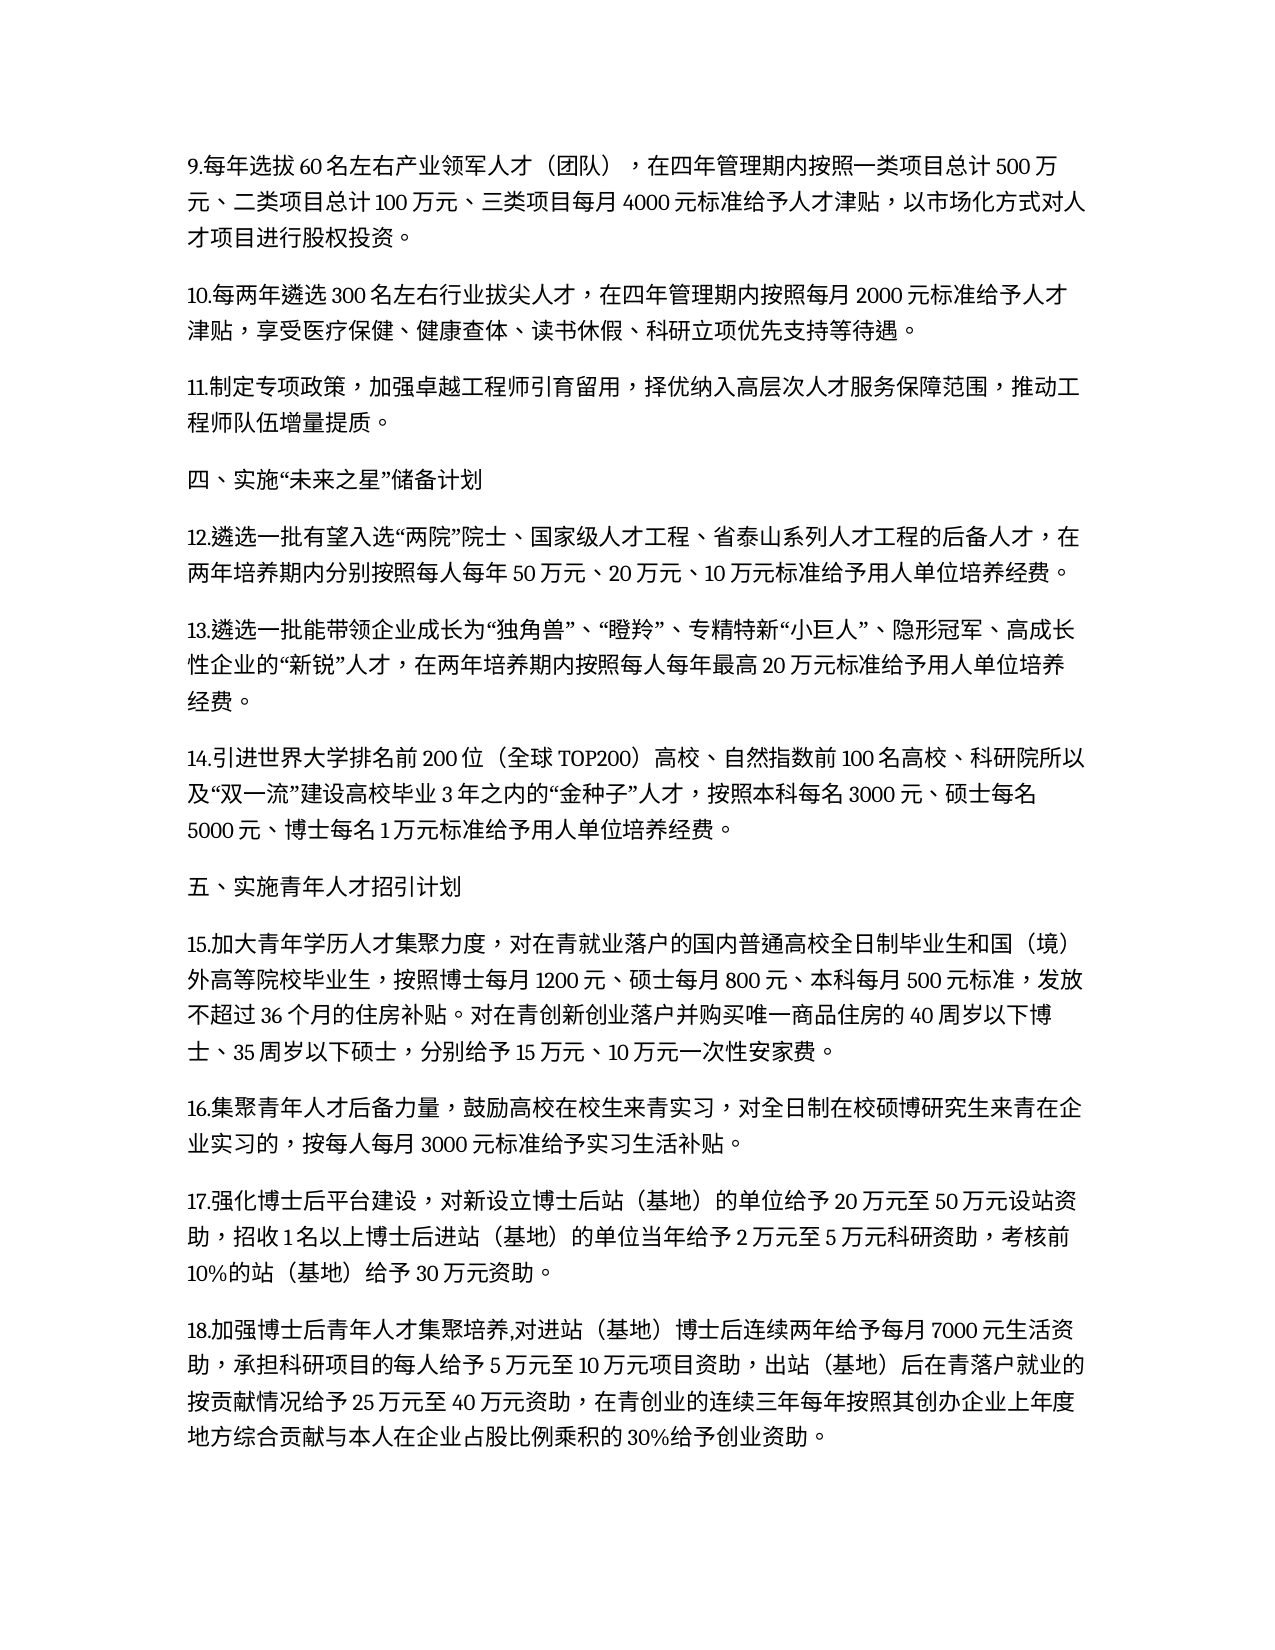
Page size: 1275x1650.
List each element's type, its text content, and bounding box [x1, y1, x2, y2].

text 10.每两年遴选300名左右行业拔尖人才，在四年管理期内按照每月2000元标准给予人才津贴，享受医疗保健、健康查体、读书休假、科研立项优先支持等待遇。 [187, 279, 1087, 346]
text 11.制定专项政策，加强卓越工程师引育留用，择优纳入高层次人才服务保障范围，推动工程师队伍增量提质。 [187, 371, 1087, 438]
text 17.强化博士后平台建设，对新设立博士后站（基地）的单位给予20万元至50万元设站资助，招收1名以上博士后进站（基地）的单位当年给予2万元至5万元科研资助，考核前10%的站（基地）给予30万元资助。 [187, 1185, 1087, 1288]
text 14.引进世界大学排名前200位（全球TOP200）高校、自然指数前100名高校、科研院所以及“双一流”建设高校毕业3年之内的“金种子”人才，按照本科每名3000元、硕士每名5000元、博士每名1万元标准给予用人单位培养经费。 [187, 742, 1087, 845]
text 13.遴选一批能带领企业成长为“独角兽”、“瞪羚”、专精特新“小巨人”、隐形冠军、高成长性企业的“新锐”人才，在两年培养期内按照每人每年最高20万元标准给予用人单位培养经费。 [187, 613, 1087, 717]
text 9.每年选拔60名左右产业领军人才（团队），在四年管理期内按照一类项目总计500万元、二类项目总计100万元、三类项目每月4000元标准给予人才津贴，以市场化方式对人才项目进行股权投资。 [187, 150, 1087, 253]
text 16.集聚青年人才后备力量，鼓励高校在校生来青实习，对全日制在校硕博研究生来青在企业实习的，按每人每月3000元标准给予实习生活补贴。 [187, 1092, 1087, 1159]
text 五、实施青年人才招引计划 [187, 871, 1087, 902]
text 15.加大青年学历人才集聚力度，对在青就业落户的国内普通高校全日制毕业生和国（境）外高等院校毕业生，按照博士每月1200元、硕士每月800元、本科每月500元标准，发放不超过36个月的住房补贴。对在青创新创业落户并购买唯一商品住房的40周岁以下博士、35周岁以下硕士，分别给予15万元、10万元一次性安家费。 [187, 928, 1087, 1067]
text 12.遴选一批有望入选“两院”院士、国家级人才工程、省泰山系列人才工程的后备人才，在两年培养期内分别按照每人每年50万元、20万元、10万元标准给予用人单位培养经费。 [187, 521, 1087, 588]
text 18.加强博士后青年人才集聚培养,对进站（基地）博士后连续两年给予每月7000元生活资助，承担科研项目的每人给予5万元至10万元项目资助，出站（基地）后在青落户就业的按贡献情况给予25万元至40万元资助，在青创业的连续三年每年按照其创办企业上年度地方综合贡献与本人在企业占股比例乘积的30%给予创业资助。 [187, 1313, 1087, 1453]
text 四、实施“未来之星”储备计划 [187, 464, 1087, 495]
